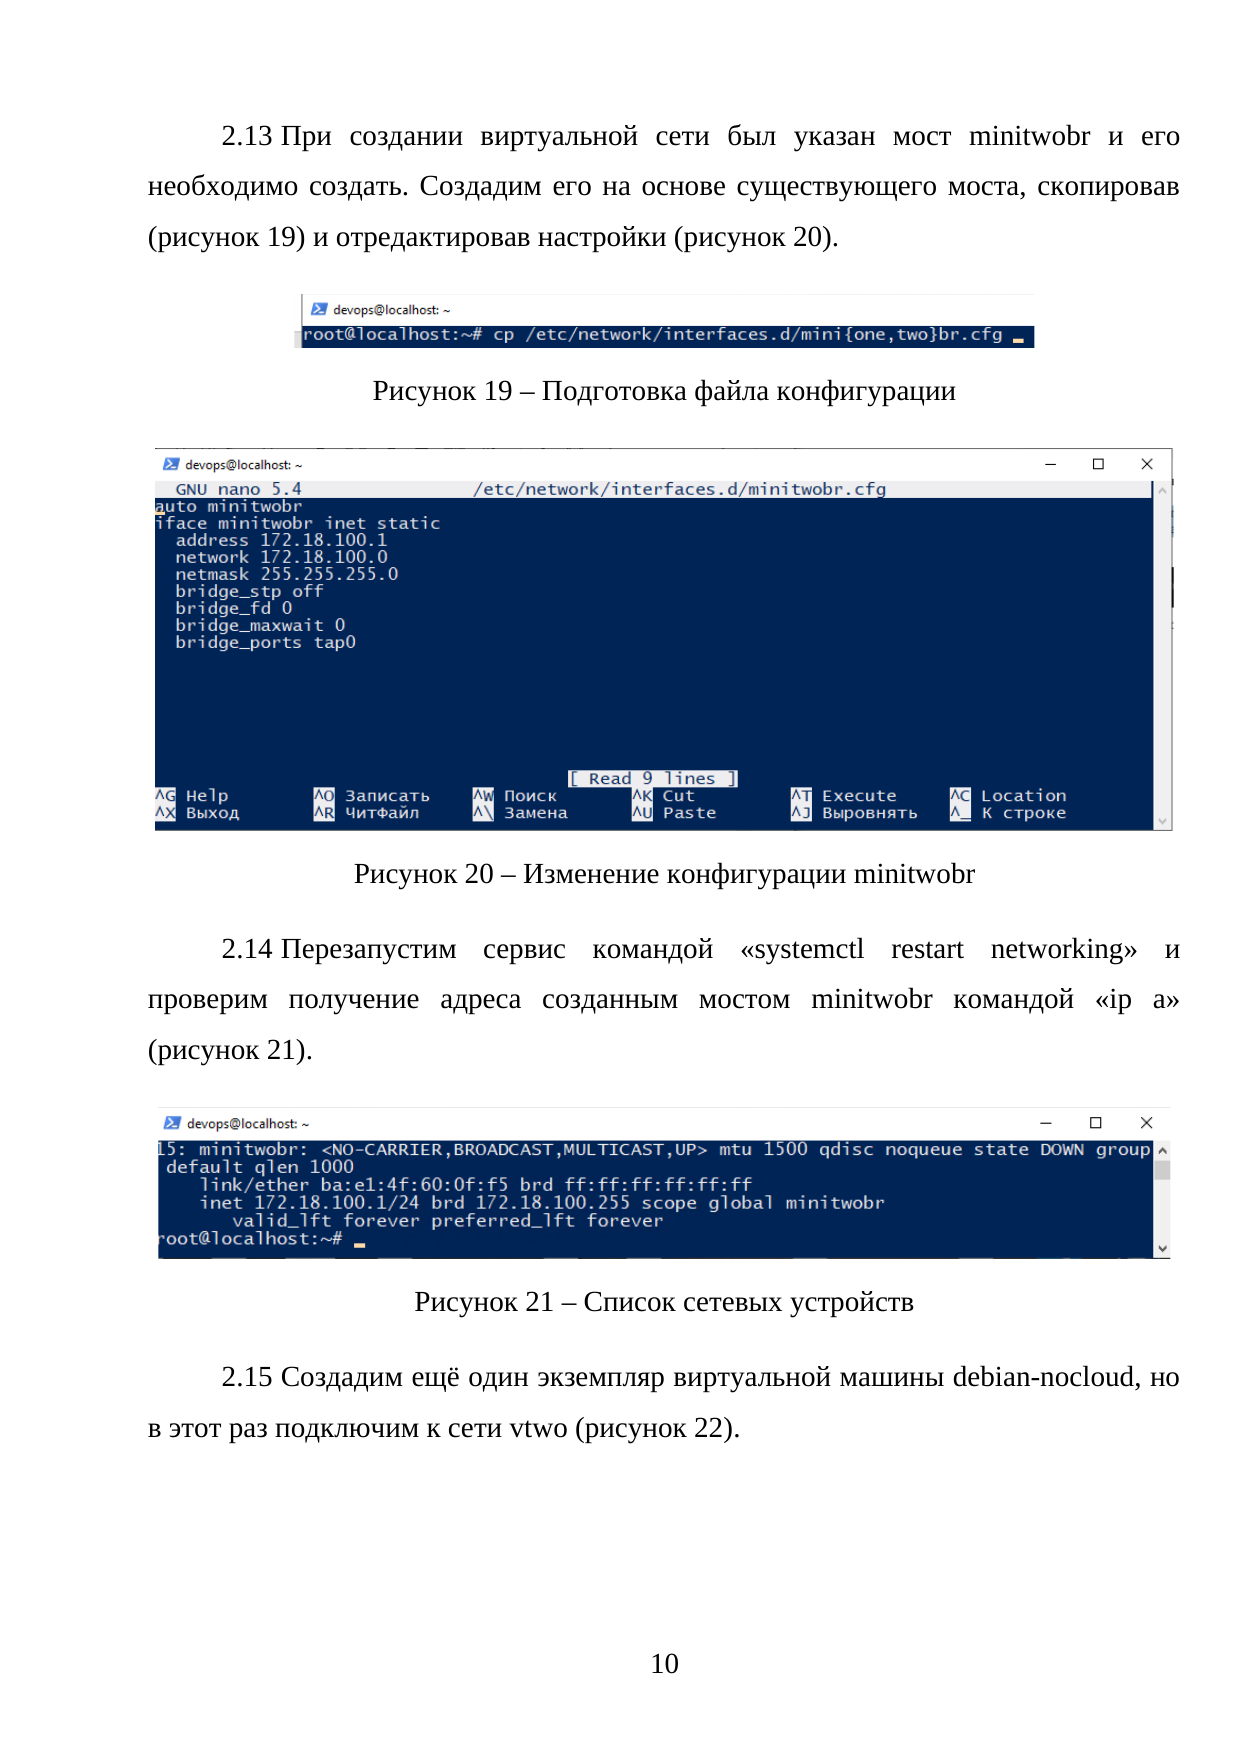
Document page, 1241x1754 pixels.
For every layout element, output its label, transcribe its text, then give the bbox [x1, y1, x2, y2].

list Создадим ещё один экземпляр виртуальной машины debian-nocloud, но в этот раз подключим к сети vtwo (рисунок 22). [148, 1359, 1181, 1443]
text Рисунок 19 – Подготовка файла конфигурации [148, 373, 1181, 407]
list Перезапустим сервис командой «systemctl restart networking» и проверим получение адреса созданным мостом minitwobr командой «ip a» (рисунок 21). [148, 931, 1181, 1065]
picture [155, 448, 1174, 831]
picture [158, 1107, 1171, 1259]
list При создании виртуальной сети был указан мост minitwobr и его необходимо создать. Создадим его на основе существующего моста, скопировав (рисунок 19) и отредактировав настройки (рисунок 20). [148, 118, 1181, 252]
picture [294, 294, 1035, 348]
text Рисунок 21 – Список сетевых устройств [148, 1284, 1181, 1318]
text Рисунок 20 – Изменение конфигурации minitwobr [148, 856, 1181, 889]
